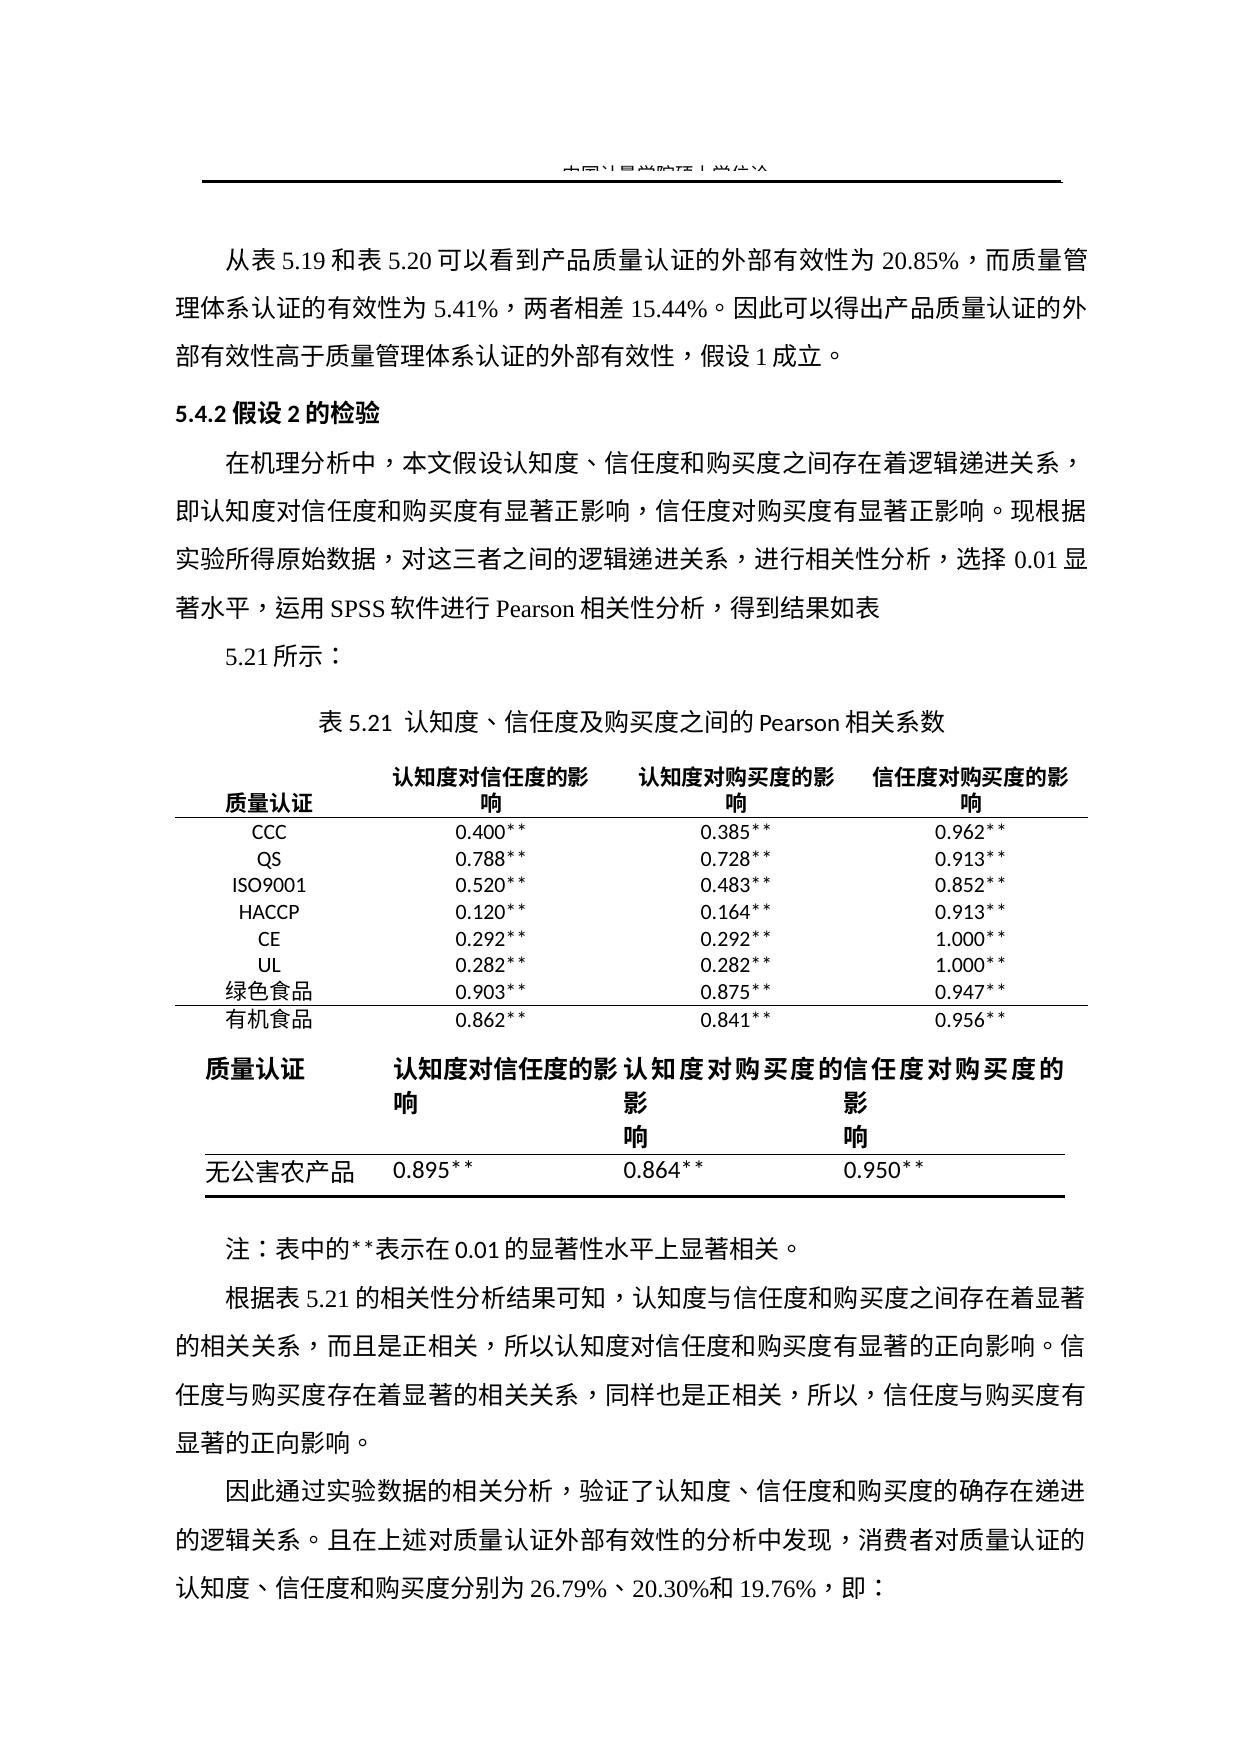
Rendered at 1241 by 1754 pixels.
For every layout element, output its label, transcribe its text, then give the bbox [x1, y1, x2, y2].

table_cell 0.852** [853, 871, 1088, 898]
table_cell 绿色食品 [175, 978, 363, 1005]
table_cell 0.895** [393, 1155, 623, 1195]
text 因此通过实验数据的相关分析，验证了认知度、信任度和购买度的确存在递进的逻辑关系。且在上述对质量认证外部有效性的分析中发现，消费者对质量认证的认知度、信任度和购买度分别为26.79%、20.30%和19.76%，即： [175, 1459, 1088, 1604]
table_cell 1.000** [853, 925, 1088, 951]
table_cell 0.862** [363, 1006, 619, 1032]
text 5.21所示： [175, 623, 1088, 672]
text 表5.21 认知度、信任度及购买度之间的Pearson相关系数 [175, 705, 1088, 739]
table_cell 0.282** [619, 951, 853, 978]
table_cell 0.788** [363, 845, 619, 871]
table_cell 0.483** [619, 871, 853, 898]
table_header 信任度对购买度的影 响 [853, 764, 1088, 817]
table_cell CE [175, 925, 363, 951]
table_cell 0.385** [619, 818, 853, 845]
table_cell 0.956** [853, 1006, 1088, 1032]
table_cell 无公害农产品 [205, 1155, 393, 1195]
table_header 认知度对信任度的影 响 [363, 764, 619, 817]
text 在机理分析中，本文假设认知度、信任度和购买度之间存在着逻辑递进关系，即认知度对信任度和购买度有显著正影响，信任度对购买度有显著正影响。现根据实验所得原始数据，对这三者之间的逻辑递进关系，进行相关性分析，选择0.01显著水平，运用SPSS软件进行Pearson相关性分析，得到结果如表 [175, 430, 1088, 623]
table_cell 0.728** [619, 845, 853, 871]
table_cell 0.520** [363, 871, 619, 898]
table_cell QS [175, 845, 363, 871]
table_cell 0.292** [363, 925, 619, 951]
table_cell 0.947** [853, 978, 1088, 1005]
table_cell 0.400** [363, 818, 619, 845]
table_cell 0.962** [853, 818, 1088, 845]
text 根据表5.21的相关性分析结果可知，认知度与信任度和购买度之间存在着显著的相关关系，而且是正相关，所以认知度对信任度和购买度有显著的正向影响。信任度与购买度存在着显著的相关关系，同样也是正相关，所以，信任度与购买度有显著的正向影响。 [175, 1265, 1088, 1459]
table_cell 0.864** [623, 1155, 843, 1195]
table_cell HACCP [175, 898, 363, 925]
table_cell 0.282** [363, 951, 619, 978]
table_cell ISO9001 [175, 871, 363, 898]
table_cell 0.950** [844, 1155, 1065, 1195]
table_header 质量认证 [175, 764, 363, 817]
table_cell UL [175, 951, 363, 978]
table_cell 0.292** [619, 925, 853, 951]
table_cell 有机食品 [175, 1006, 363, 1032]
table_cell 0.913** [853, 845, 1088, 871]
table_header 认知度对购买度的影 响 [623, 1051, 843, 1153]
table_cell 0.903** [363, 978, 619, 1005]
table_header 信任度对购买度的影 响 [844, 1051, 1065, 1153]
table_cell 0.913** [853, 898, 1088, 925]
table_header 质量认证 [205, 1051, 393, 1153]
table_cell CCC [175, 818, 363, 845]
text 从表5.19和表5.20可以看到产品质量认证的外部有效性为20.85%，而质量管理体系认证的有效性为5.41%，两者相差15.44%。因此可以得出产品质量认证的外部有效性高于质量管理体系认证的外部有效性，假设1成立。 [175, 227, 1088, 372]
table_header 认知度对信任度的影 响 [393, 1051, 623, 1153]
table_header 认知度对购买度的影 响 [619, 764, 853, 817]
table_cell 1.000** [853, 951, 1088, 978]
subtitle 5.4.2 假设2的检验 [175, 396, 1088, 430]
table_cell 0.120** [363, 898, 619, 925]
table_cell 0.875** [619, 978, 853, 1005]
table_cell 0.841** [619, 1006, 853, 1032]
table_cell 0.164** [619, 898, 853, 925]
text 注：表中的**表示在0.01的显著性水平上显著相关。 [175, 1217, 1088, 1265]
